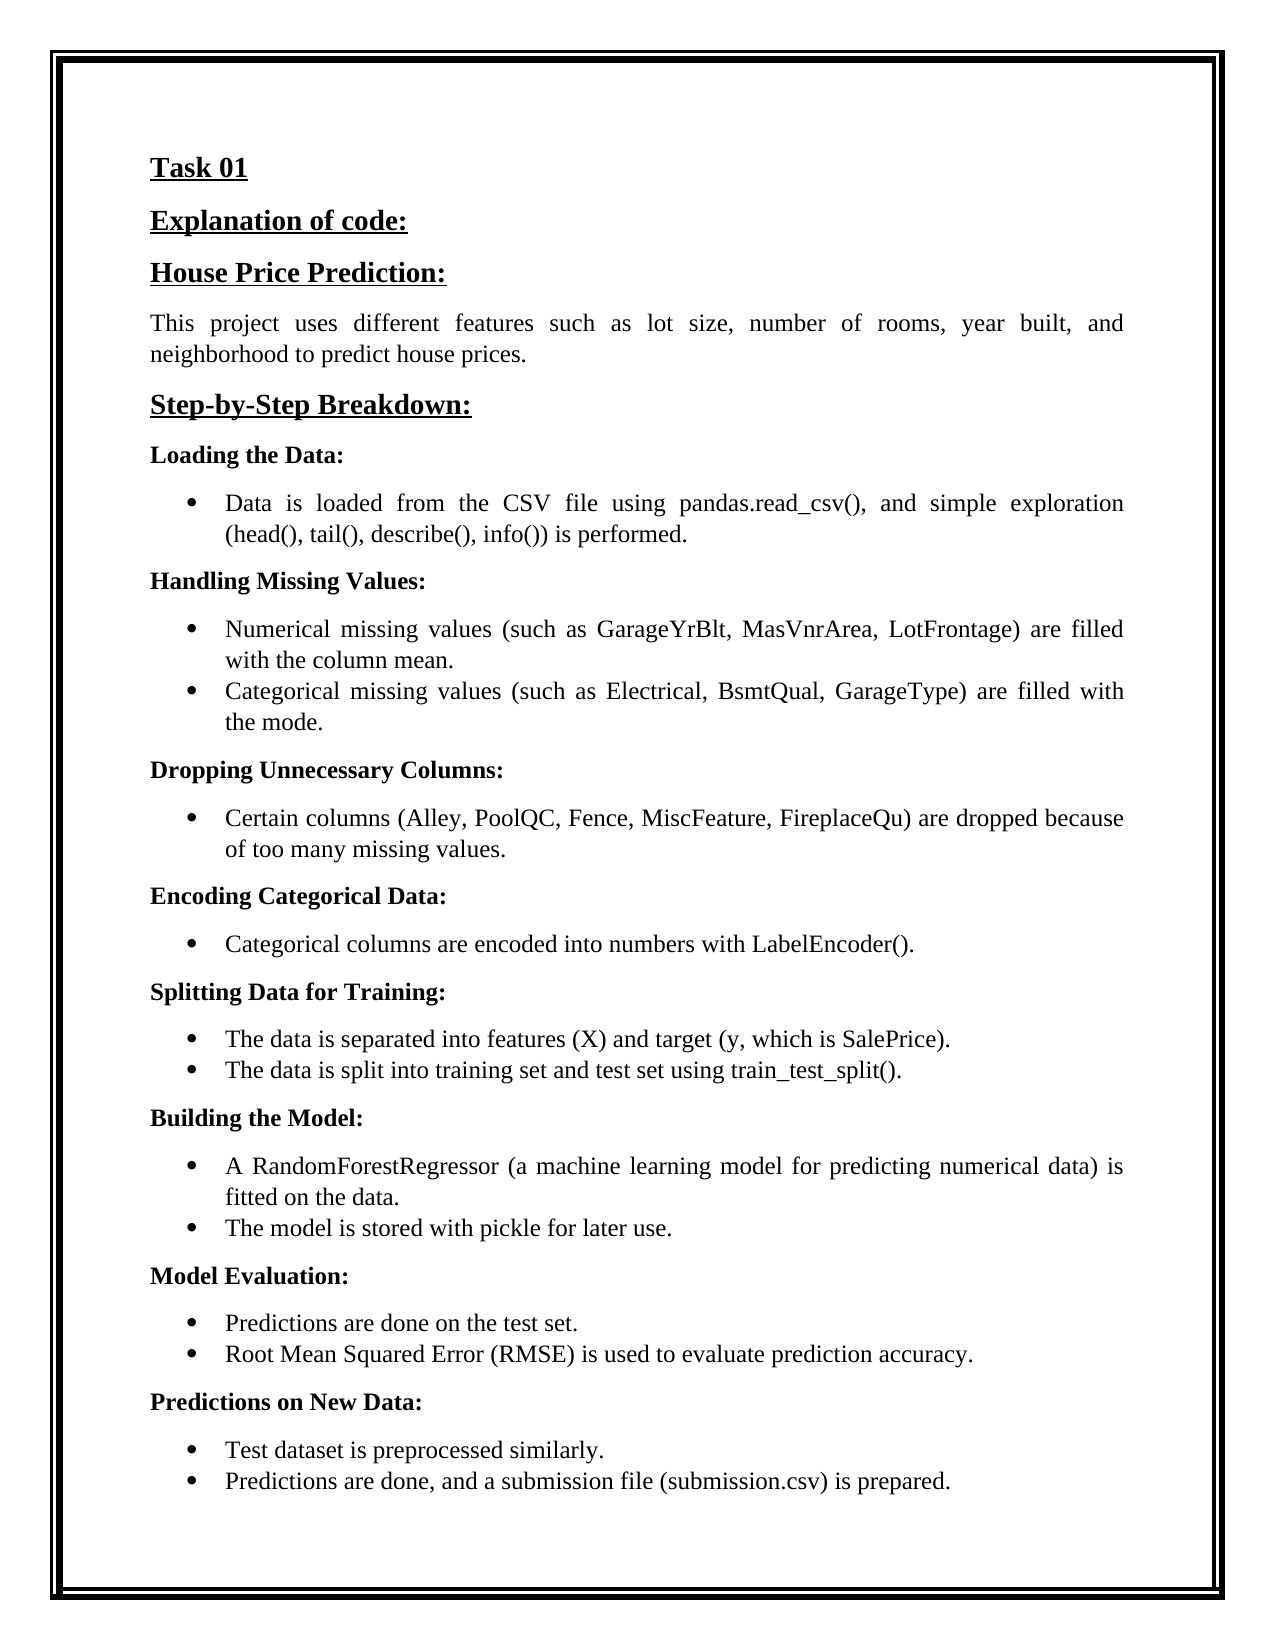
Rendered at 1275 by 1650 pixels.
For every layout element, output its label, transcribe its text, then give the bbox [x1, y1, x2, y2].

list Categorical missing values (such as Electrical, BsmtQual, GarageType) are filled with the mode. [187, 676, 1125, 736]
text Explanation of code: [150, 203, 1125, 236]
text Step-by-Step Breakdown: [150, 387, 1125, 421]
text House Price Prediction: [150, 256, 1125, 289]
list The data is separated into features (X) and target (y, which is SalePrice). [187, 1024, 1125, 1053]
list Predictions are done on the test set. [187, 1308, 1125, 1337]
list The data is split into training set and test set using train_test_split(). [187, 1056, 1125, 1084]
list Categorical columns are encoded into numbers with LabelEncoder(). [187, 929, 1125, 958]
text Task 01 [150, 150, 1125, 183]
text Model Evaluation: [150, 1261, 1125, 1289]
text Loading the Data: [150, 440, 1125, 469]
list Test dataset is preprocessed similarly. [187, 1435, 1125, 1464]
list A RandomForestRegressor (a machine learning model for predicting numerical data) is fitted on the data. [187, 1151, 1125, 1211]
text This project uses different features such as lot size, number of rooms, year built, and neighborhood to predict house prices. [150, 308, 1125, 368]
text Encoding Categorical Data: [150, 881, 1125, 910]
list Predictions are done, and a submission file (submission.csv) is prepared. [187, 1466, 1125, 1495]
list The model is stored with pickle for later use. [187, 1213, 1125, 1242]
text Dropping Unnecessary Columns: [150, 755, 1125, 784]
list Numerical missing values (such as GarageYrBlt, MasVnrArea, LotFrontage) are filled with the column mean. [187, 614, 1125, 674]
list Data is loaded from the CSV file using pandas.read_csv(), and simple exploration (head(), tail(), describe(), info()) is performed. [187, 488, 1125, 547]
text Predictions on New Data: [150, 1387, 1125, 1416]
list Root Mean Squared Error (RMSE) is used to evaluate prediction accuracy. [187, 1339, 1125, 1368]
text Building the Model: [150, 1103, 1125, 1132]
text Splitting Data for Training: [150, 977, 1125, 1006]
text Handling Missing Values: [150, 566, 1125, 595]
list Certain columns (Alley, PoolQC, Fence, MiscFeature, FireplaceQu) are dropped because of too many missing values. [187, 803, 1125, 862]
